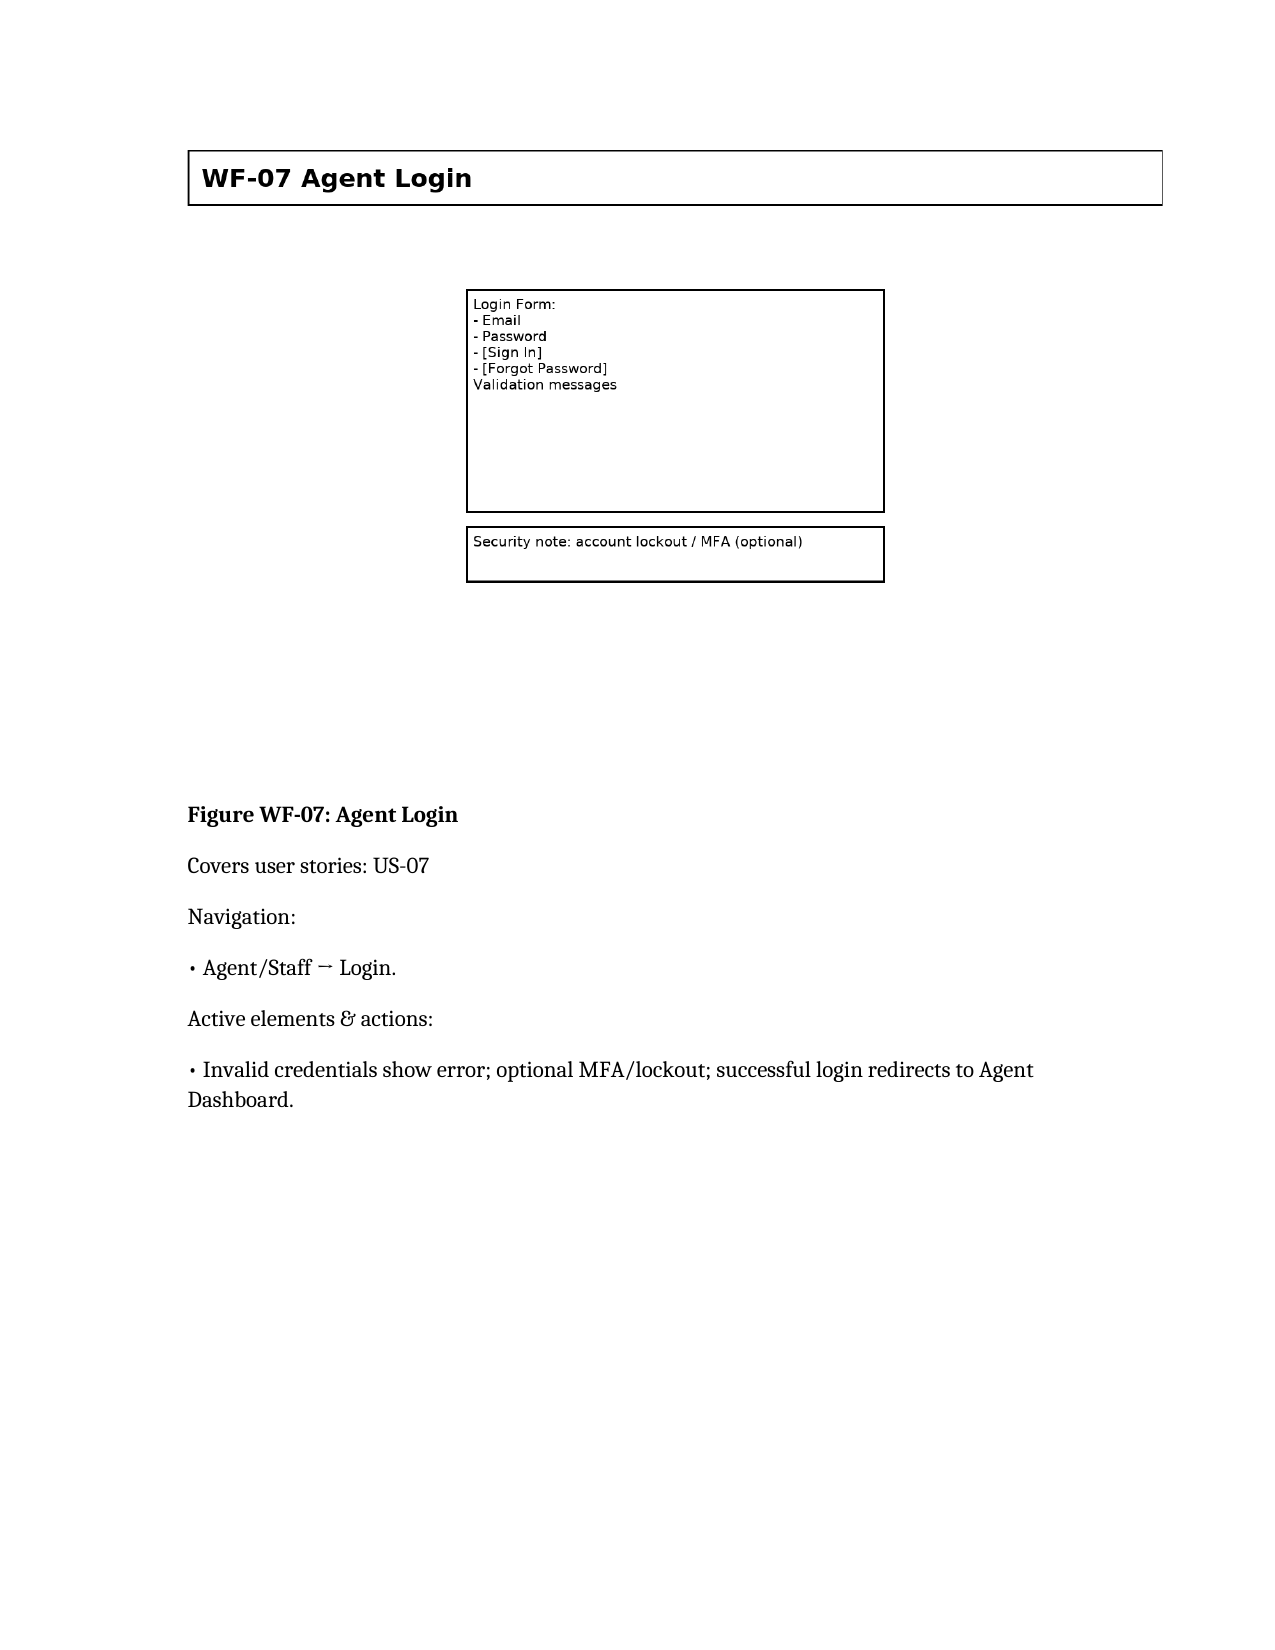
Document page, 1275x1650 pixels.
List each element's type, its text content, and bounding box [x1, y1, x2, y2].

text Covers user stories: US-07 [187, 852, 1087, 879]
text • Agent/Staff → Login. [187, 954, 1087, 981]
text • Invalid credentials show error; optional MFA/lockout; successful login redirects to Agent Dashboard. [187, 1057, 1087, 1113]
text Active elements & actions: [187, 1006, 1087, 1032]
picture [187, 150, 1163, 777]
text Navigation: [187, 903, 1087, 930]
text Figure WF-07: Agent Login [187, 801, 1087, 828]
